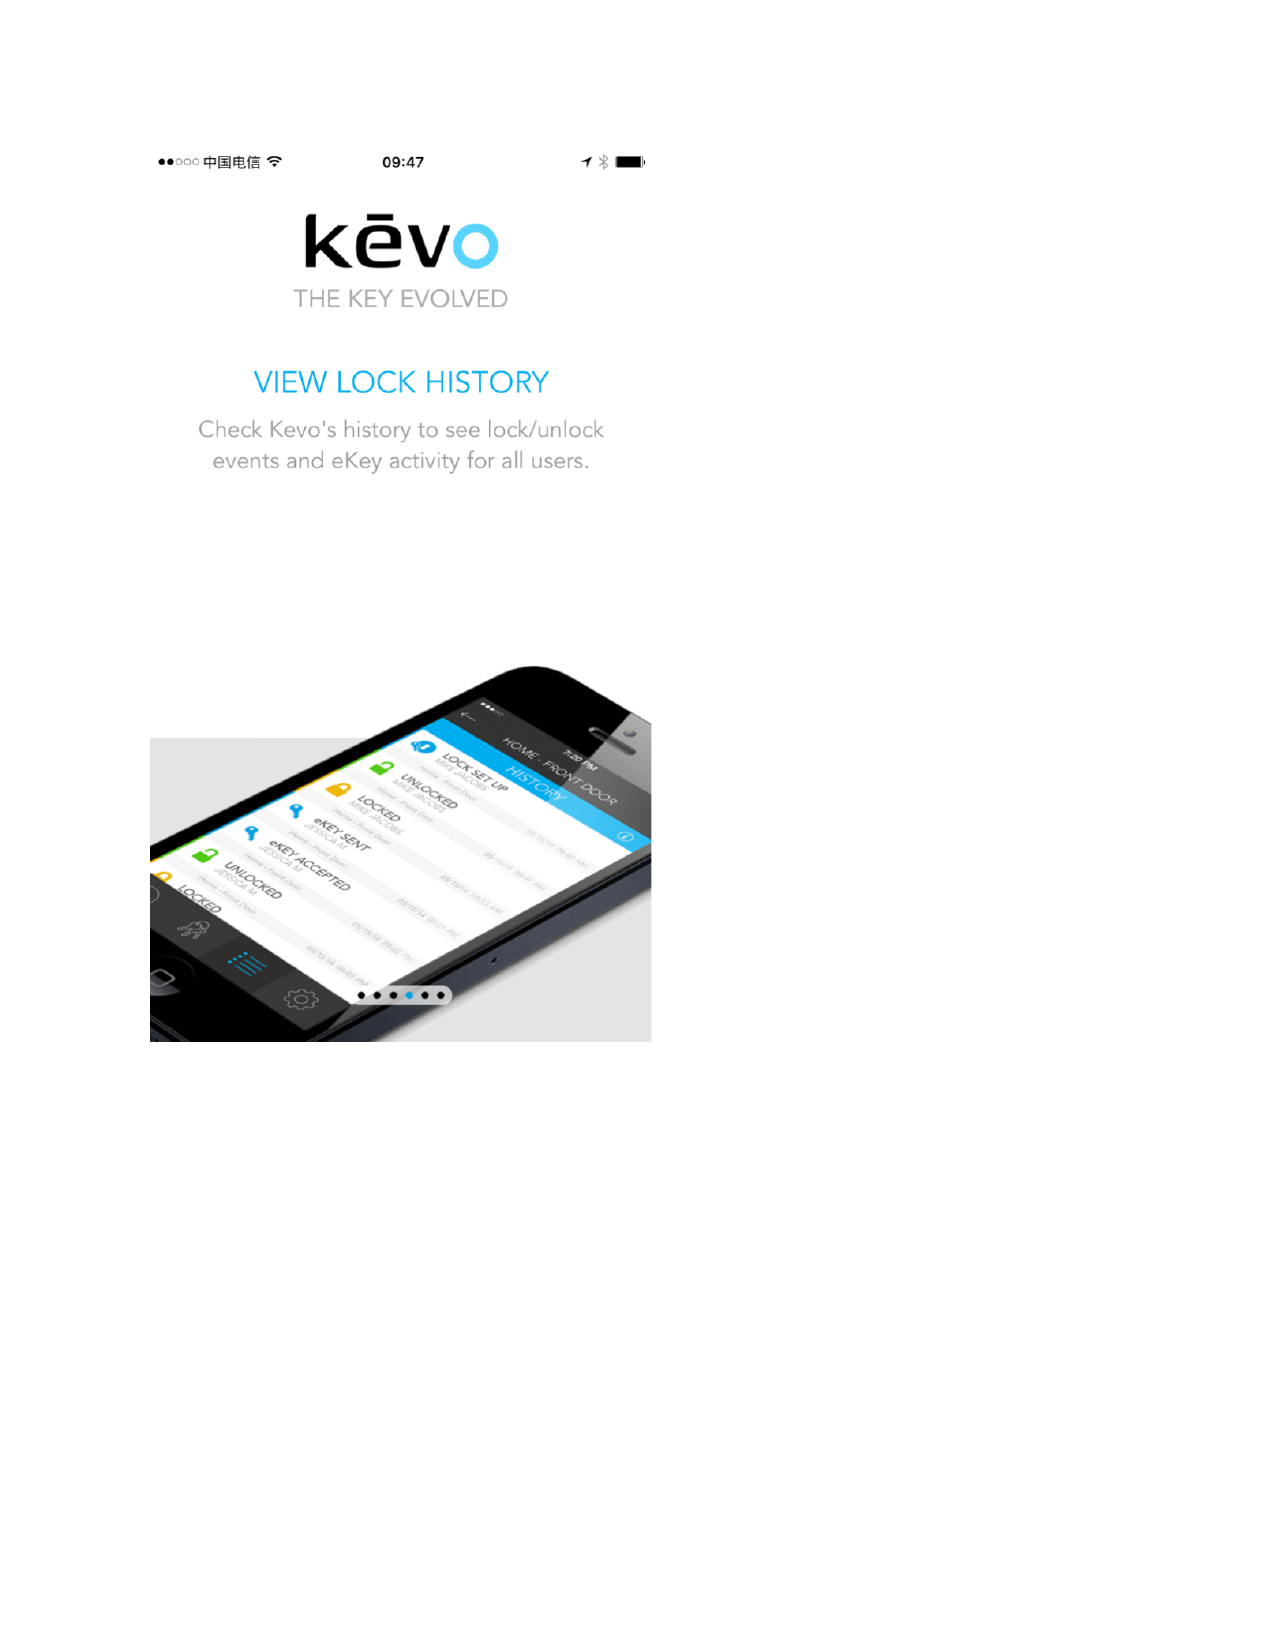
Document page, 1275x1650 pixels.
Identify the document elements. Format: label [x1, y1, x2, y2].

picture [150, 150, 652, 1042]
